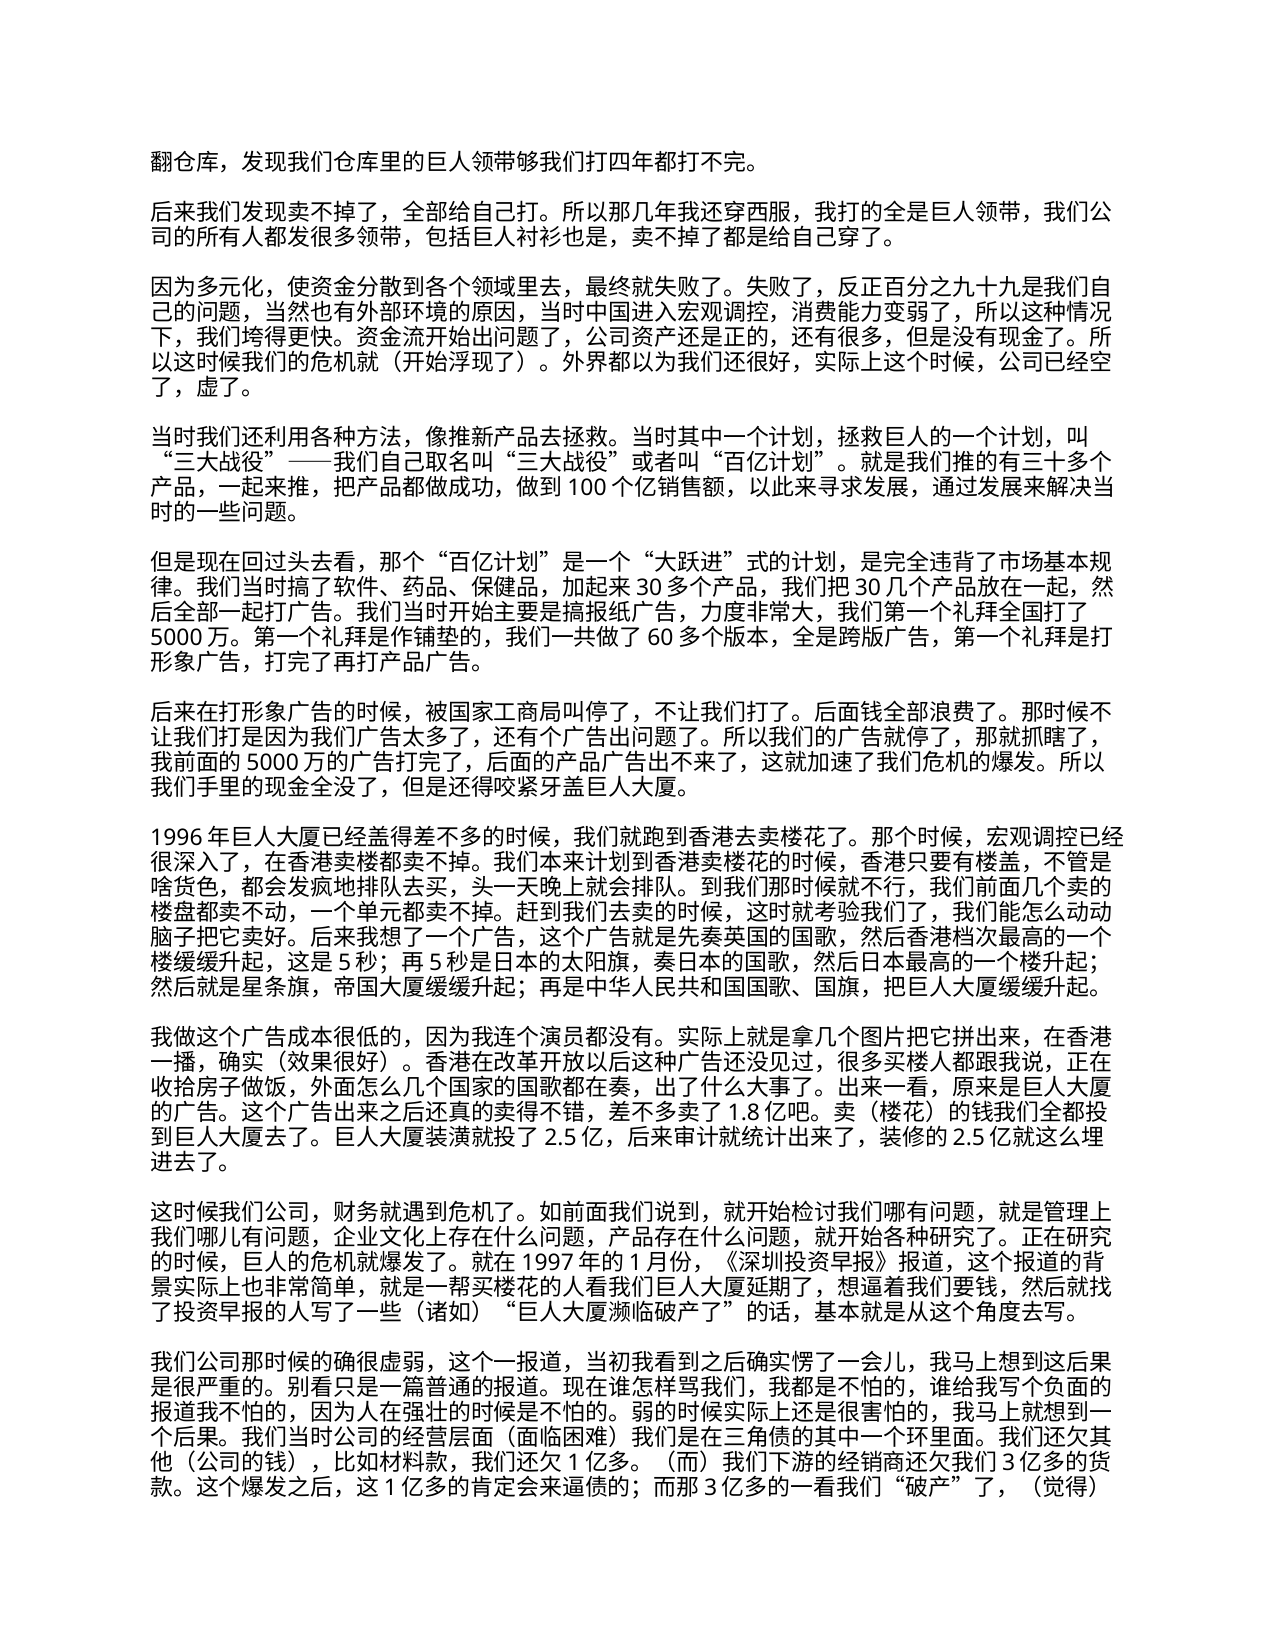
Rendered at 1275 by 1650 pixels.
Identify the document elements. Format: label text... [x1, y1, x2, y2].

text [150, 150, 1125, 175]
text 当时我们还利用各种方法，像推新产品去拯救。当时其中一个计划，拯救巨人的一个计划，叫“三大战役”——我们自己取名叫“三大战役”或者叫“百亿计划”。就是我们推的有三十多个产品，一起来推，把产品都做成功，做到100个亿销售额，以此来寻求发展，通过发展来解决当时的一些问题。 [150, 425, 1125, 525]
text 这时候我们公司，财务就遇到危机了。如前面我们说到，就开始检讨我们哪有问题，就是管理上我们哪儿有问题，企业文化上存在什么问题，产品存在什么问题，就开始各种研究了。正在研究的时候，巨人的危机就爆发了。就在1997年的1月份，《深圳投资早报》报道，这个报道的背景实际上也非常简单，就是一帮买楼花的人看我们巨人大厦延期了，想逼着我们要钱，然后就找了投资早报的人写了一些（诸如）“巨人大厦濒临破产了”的话，基本就是从这个角度去写。 [150, 1200, 1125, 1325]
text 因为多元化，使资金分散到各个领域里去，最终就失败了。失败了，反正百分之九十九是我们自己的问题，当然也有外部环境的原因，当时中国进入宏观调控，消费能力变弱了，所以这种情况下，我们垮得更快。资金流开始出问题了，公司资产还是正的，还有很多，但是没有现金了。所以这时候我们的危机就（开始浮现了）。外界都以为我们还很好，实际上这个时候，公司已经空了，虚了。 [150, 275, 1125, 400]
text 我做这个广告成本很低的，因为我连个演员都没有。实际上就是拿几个图片把它拼出来，在香港一播，确实（效果很好）。香港在改革开放以后这种广告还没见过，很多买楼人都跟我说，正在收拾房子做饭，外面怎么几个国家的国歌都在奏，出了什么大事了。出来一看，原来是巨人大厦的广告。这个广告出来之后还真的卖得不错，差不多卖了1.8亿吧。卖（楼花）的钱我们全都投到巨人大厦去了。巨人大厦装潢就投了2.5亿，后来审计就统计出来了，装修的2.5亿就这么埋进去了。 [150, 1025, 1125, 1175]
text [150, 1350, 1125, 1500]
text 后来在打形象广告的时候，被国家工商局叫停了，不让我们打了。后面钱全部浪费了。那时候不让我们打是因为我们广告太多了，还有个广告出问题了。所以我们的广告就停了，那就抓瞎了，我前面的5000万的广告打完了，后面的产品广告出不来了，这就加速了我们危机的爆发。所以我们手里的现金全没了，但是还得咬紧牙盖巨人大厦。 [150, 700, 1125, 800]
text 1996年巨人大厦已经盖得差不多的时候，我们就跑到香港去卖楼花了。那个时候，宏观调控已经很深入了，在香港卖楼都卖不掉。我们本来计划到香港卖楼花的时候，香港只要有楼盖，不管是啥货色，都会发疯地排队去买，头一天晚上就会排队。到我们那时候就不行，我们前面几个卖的楼盘都卖不动，一个单元都卖不掉。赶到我们去卖的时候，这时就考验我们了，我们能怎么动动脑子把它卖好。后来我想了一个广告，这个广告就是先奏英国的国歌，然后香港档次最高的一个楼缓缓升起，这是5秒；再5秒是日本的太阳旗，奏日本的国歌，然后日本最高的一个楼升起；然后就是星条旗，帝国大厦缓缓升起；再是中华人民共和国国歌、国旗，把巨人大厦缓缓升起。 [150, 825, 1125, 1000]
text 后来我们发现卖不掉了，全部给自己打。所以那几年我还穿西服，我打的全是巨人领带，我们公司的所有人都发很多领带，包括巨人衬衫也是，卖不掉了都是给自己穿了。 [150, 200, 1125, 250]
text 但是现在回过头去看，那个“百亿计划”是一个“大跃进”式的计划，是完全违背了市场基本规律。我们当时搞了软件、药品、保健品，加起来30多个产品，我们把30几个产品放在一起，然后全部一起打广告。我们当时开始主要是搞报纸广告，力度非常大，我们第一个礼拜全国打了5000万。第一个礼拜是作铺垫的，我们一共做了60多个版本，全是跨版广告，第一个礼拜是打形象广告，打完了再打产品广告。 [150, 550, 1125, 675]
